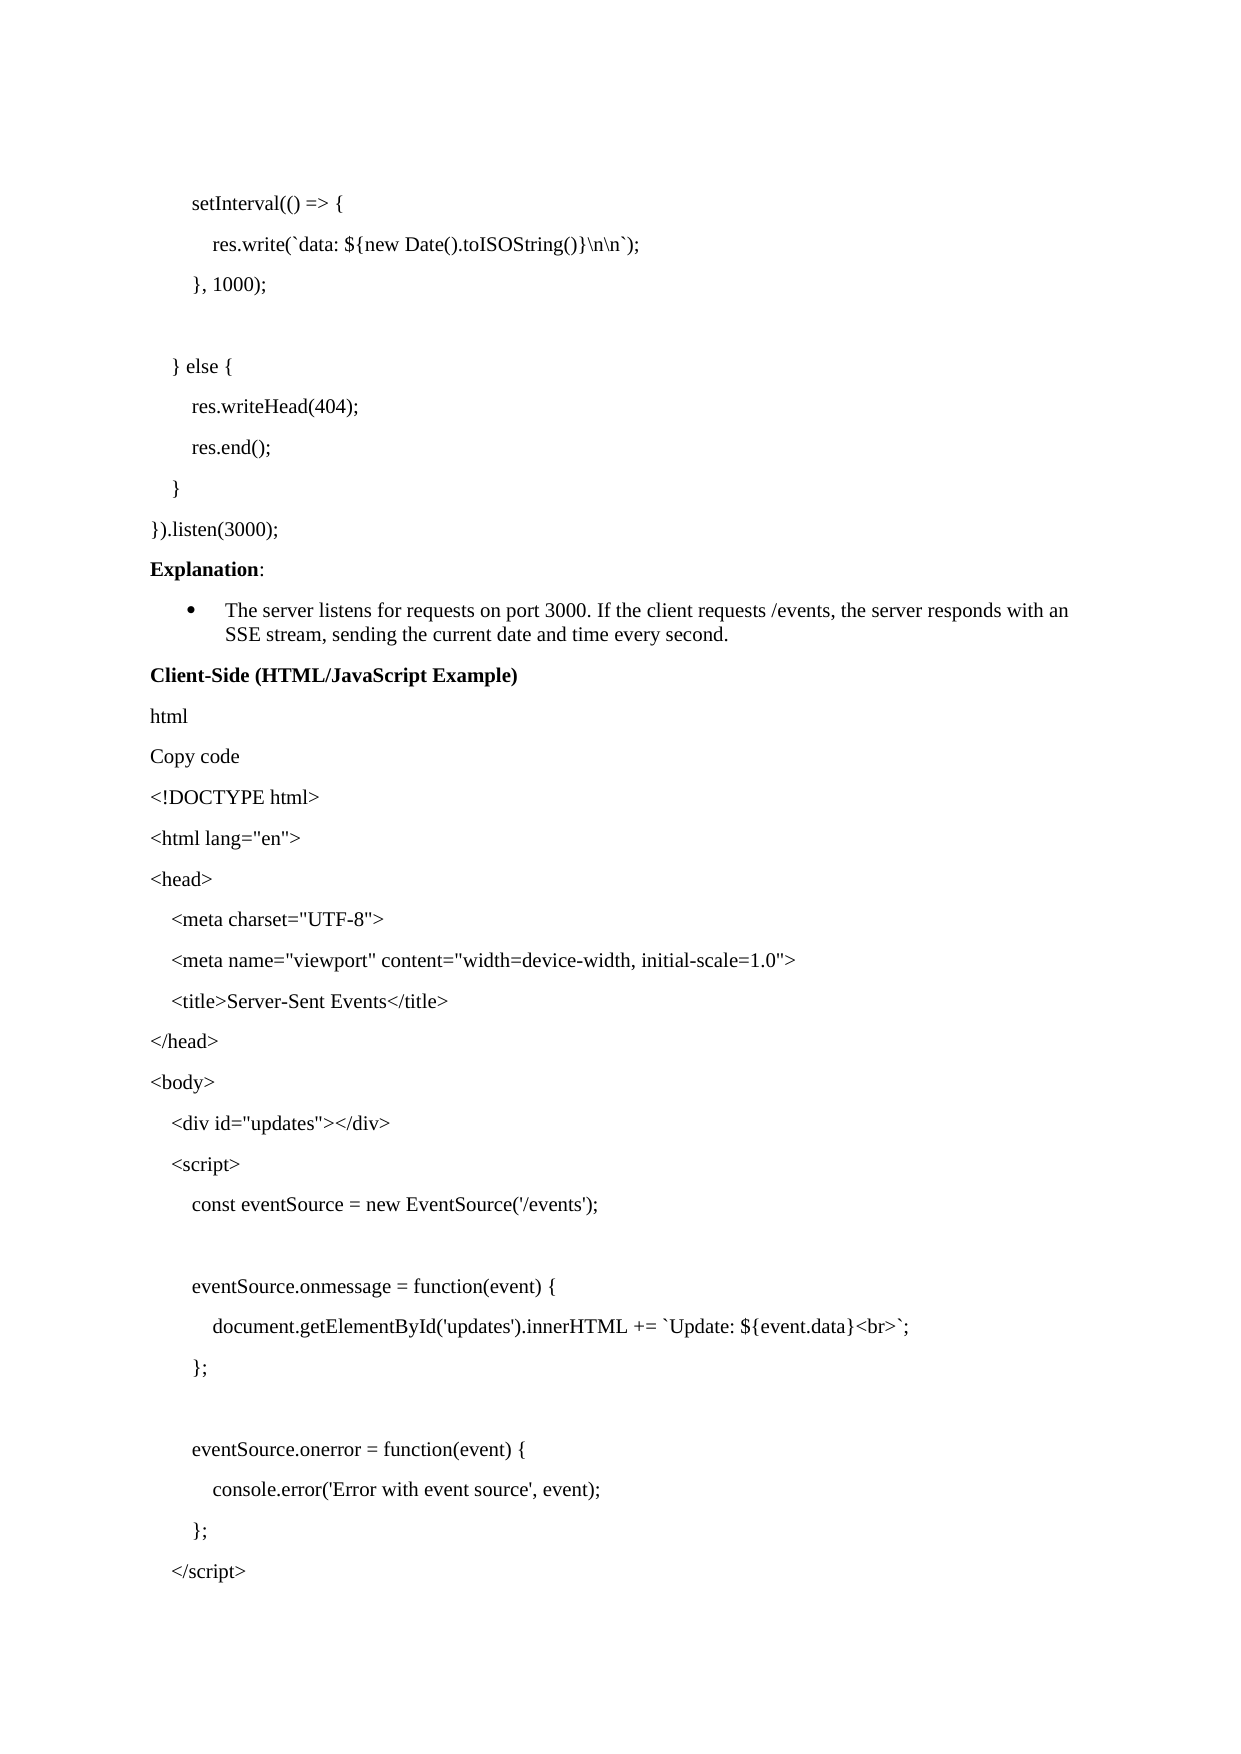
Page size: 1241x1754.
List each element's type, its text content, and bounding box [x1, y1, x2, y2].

text <title>Server-Sent Events</title> [150, 989, 1090, 1013]
text <div id="updates"></div> [150, 1111, 1090, 1135]
text html [150, 703, 1090, 728]
text const eventSource = new EventSource('/events'); [150, 1192, 1090, 1216]
text <body> [150, 1070, 1090, 1094]
text </script> [150, 1559, 1090, 1583]
text res.write(`data: ${new Date().toISOString()}\n\n`); [150, 231, 1090, 256]
text }).listen(3000); [150, 517, 1090, 541]
text <html lang="en"> [150, 826, 1090, 850]
text <head> [150, 866, 1090, 891]
text res.writeHead(404); [150, 394, 1090, 418]
text Explanation: [150, 557, 1090, 581]
text <meta name="viewport" content="width=device-width, initial-scale=1.0"> [150, 948, 1090, 972]
text Client-Side (HTML/JavaScript Example) [150, 663, 1090, 687]
list The server listens for requests on port 3000. If the client requests /events, the server responds with an SSE stream, sending the current date and time every second. [187, 598, 1090, 646]
text <script> [150, 1152, 1090, 1176]
text } else { [150, 354, 1090, 378]
text console.error('Error with event source', event); [150, 1477, 1090, 1501]
text </head> [150, 1029, 1090, 1053]
text }; [150, 1355, 1090, 1379]
text setInterval(() => { [150, 191, 1090, 215]
text <!DOCTYPE html> [150, 785, 1090, 809]
text eventSource.onmessage = function(event) { [150, 1274, 1090, 1298]
text }, 1000); [150, 272, 1090, 296]
text eventSource.onerror = function(event) { [150, 1437, 1090, 1461]
text <meta charset="UTF-8"> [150, 907, 1090, 931]
text } [150, 476, 1090, 500]
text res.end(); [150, 435, 1090, 459]
text document.getElementById('updates').innerHTML += `Update: ${event.data}<br>`; [150, 1314, 1090, 1338]
text }; [150, 1518, 1090, 1542]
text Copy code [150, 744, 1090, 768]
